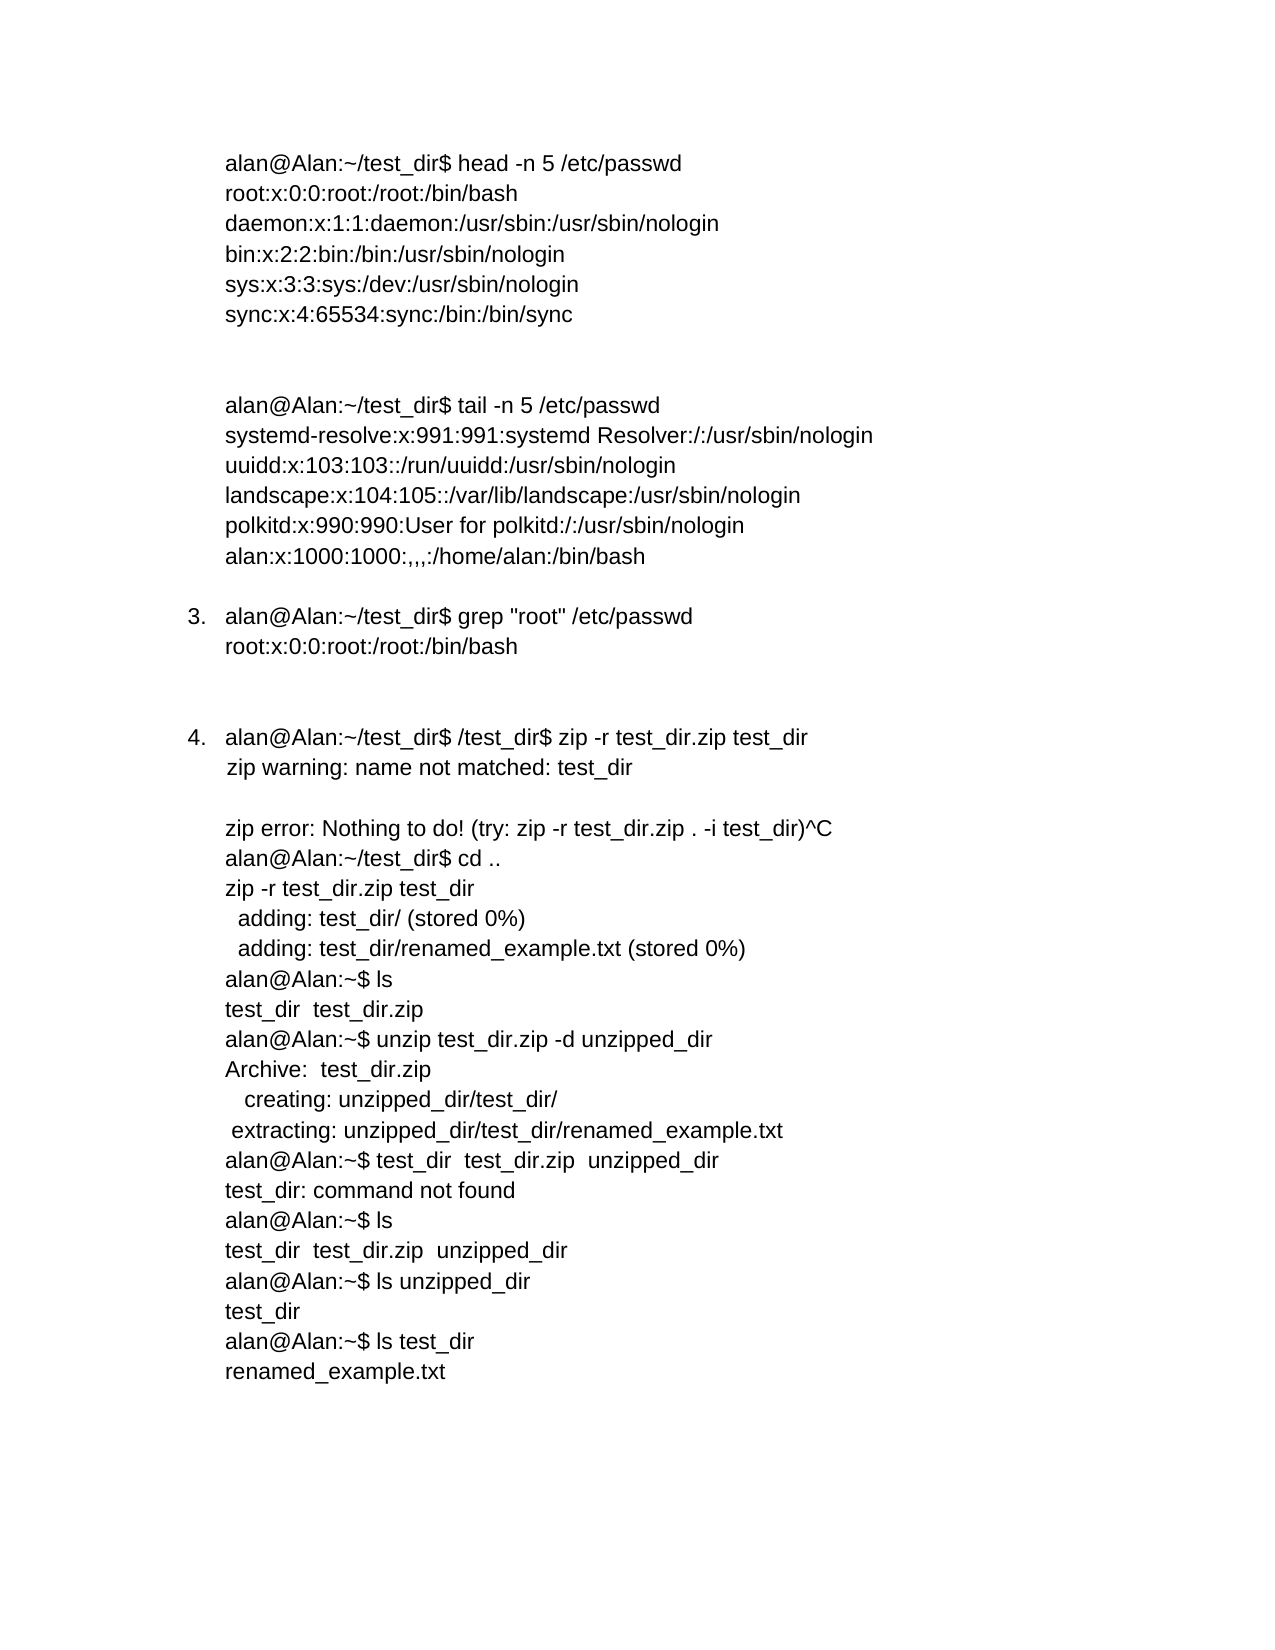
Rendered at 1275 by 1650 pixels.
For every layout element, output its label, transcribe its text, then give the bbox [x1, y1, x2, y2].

text alan:x:1000:1000:,,,:/home/alan:/bin/bash [150, 543, 1125, 569]
text test_dir test_dir.zip [150, 996, 1125, 1022]
text creating: unzipped_dir/test_dir/ [150, 1086, 1125, 1113]
text adding: test_dir/ (stored 0%) [150, 905, 1125, 932]
text zip -r test_dir.zip test_dir [150, 875, 1125, 901]
text Archive: test_dir.zip [150, 1056, 1125, 1083]
text systemd-resolve:x:991:991:systemd Resolver:/:/usr/sbin/nologin [150, 422, 1125, 448]
text alan@Alan:~$ ls unzipped_dir [150, 1268, 1125, 1294]
list alan@Alan:~/test_dir$ grep "root" /etc/passwd [187, 603, 1125, 629]
text alan@Alan:~/test_dir$ head -n 5 /etc/passwd [150, 150, 1125, 176]
text test_dir: command not found [150, 1177, 1125, 1203]
text zip warning: name not matched: test_dir [150, 754, 1125, 781]
text alan@Alan:~$ unzip test_dir.zip -d unzipped_dir [150, 1026, 1125, 1052]
text alan@Alan:~$ ls test_dir [150, 1328, 1125, 1354]
text extracting: unzipped_dir/test_dir/renamed_example.txt [150, 1117, 1125, 1143]
text alan@Alan:~/test_dir$ tail -n 5 /etc/passwd [150, 392, 1125, 418]
text test_dir [150, 1298, 1125, 1324]
text renamed_example.txt [150, 1358, 1125, 1385]
text test_dir test_dir.zip unzipped_dir [150, 1237, 1125, 1264]
text sys:x:3:3:sys:/dev:/usr/sbin/nologin [150, 271, 1125, 297]
text alan@Alan:~/test_dir$ cd .. [150, 845, 1125, 871]
text adding: test_dir/renamed_example.txt (stored 0%) [150, 935, 1125, 962]
text uuidd:x:103:103::/run/uuidd:/usr/sbin/nologin [150, 452, 1125, 478]
text alan@Alan:~$ test_dir test_dir.zip unzipped_dir [150, 1147, 1125, 1173]
text bin:x:2:2:bin:/bin:/usr/sbin/nologin [150, 241, 1125, 267]
text alan@Alan:~$ ls [150, 966, 1125, 992]
text daemon:x:1:1:daemon:/usr/sbin:/usr/sbin/nologin [150, 210, 1125, 237]
text polkitd:x:990:990:User for polkitd:/:/usr/sbin/nologin [150, 512, 1125, 539]
text alan@Alan:~$ ls [150, 1207, 1125, 1234]
text zip error: Nothing to do! (try: zip -r test_dir.zip . -i test_dir)^C [150, 814, 1125, 841]
text root:x:0:0:root:/root:/bin/bash [150, 180, 1125, 207]
text root:x:0:0:root:/root:/bin/bash [225, 633, 1125, 660]
list alan@Alan:~/test_dir$ /test_dir$ zip -r test_dir.zip test_dir [187, 724, 1125, 750]
text landscape:x:104:105::/var/lib/landscape:/usr/sbin/nologin [150, 482, 1125, 509]
text sync:x:4:65534:sync:/bin:/bin/sync [150, 301, 1125, 327]
